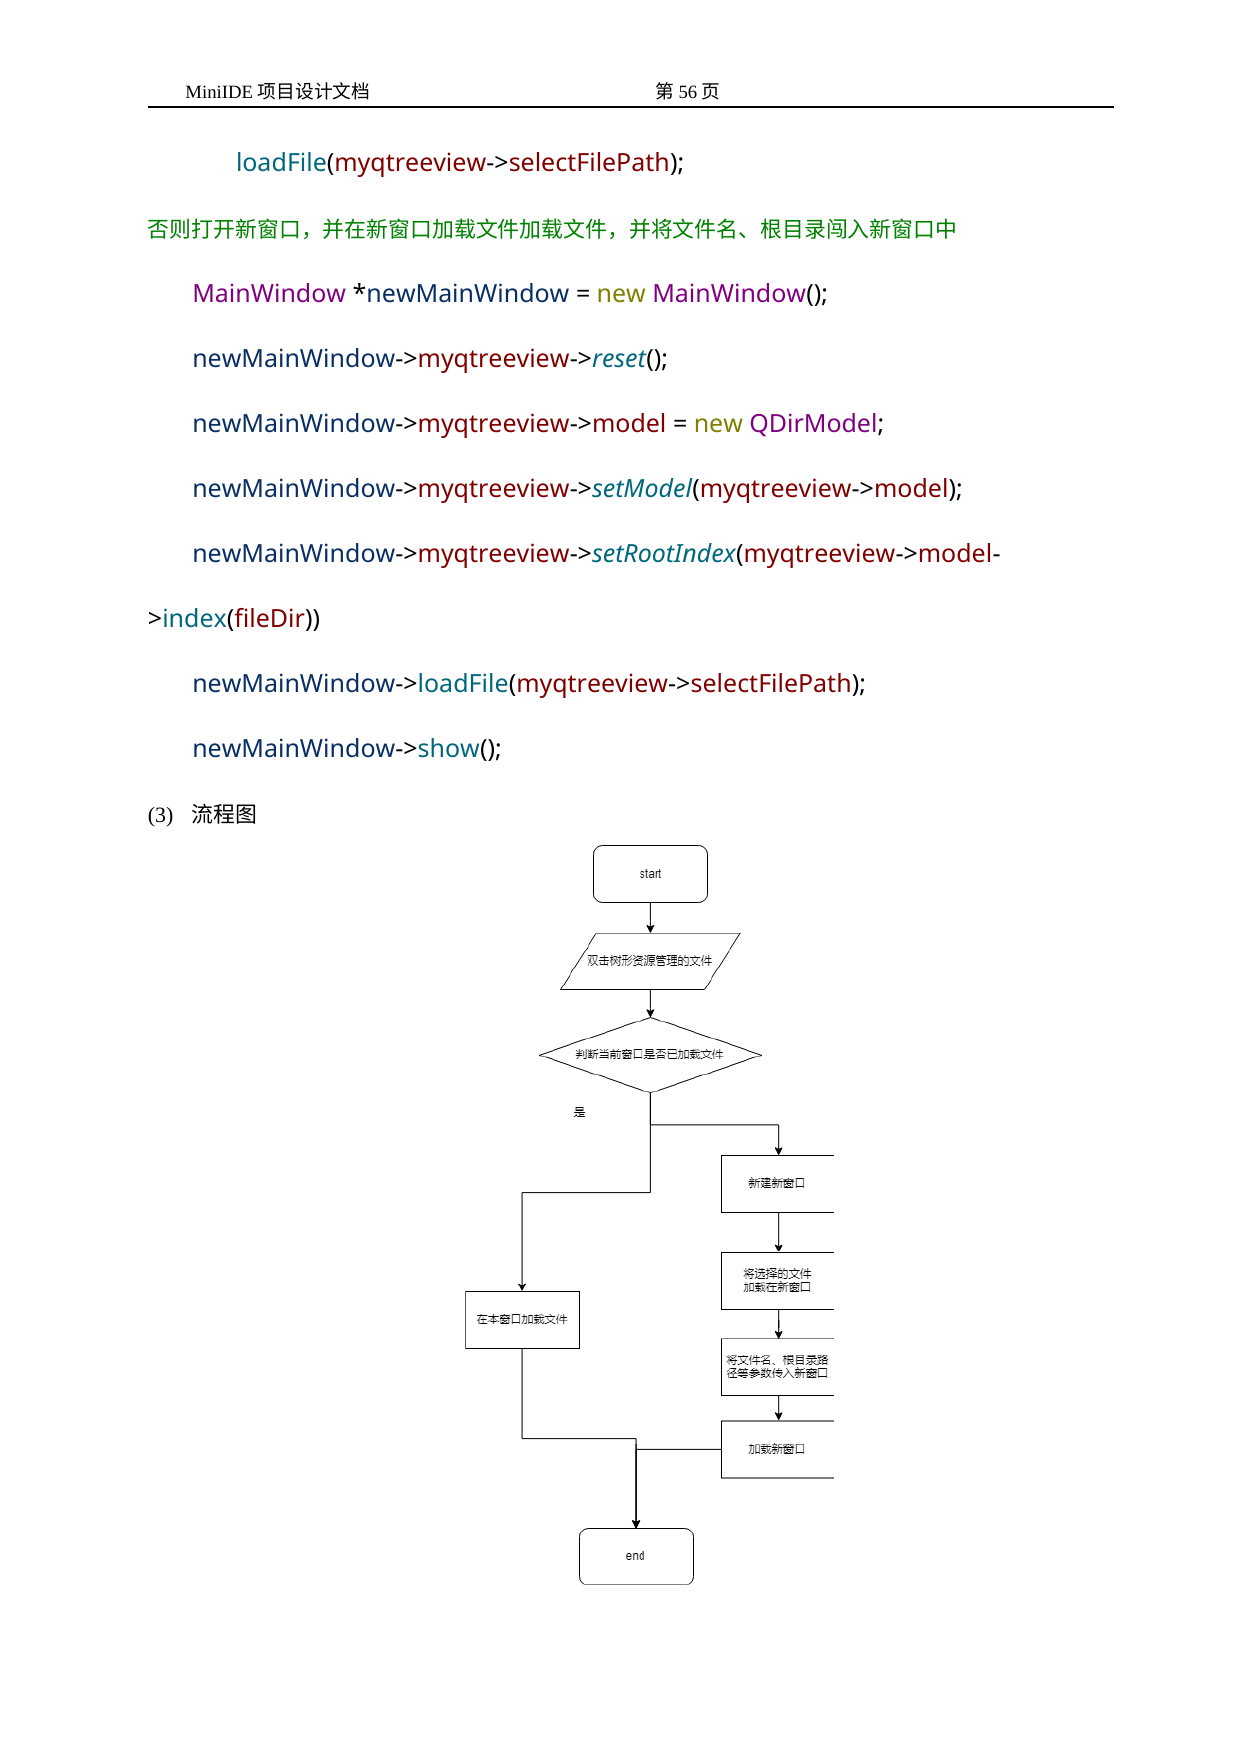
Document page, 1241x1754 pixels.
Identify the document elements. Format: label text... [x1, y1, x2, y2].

text MainWindow *newMainWindow = new MainWindow(); [148, 260, 1152, 325]
text 否则打开新窗口，并在新窗口加载文件加载文件，并将文件名、根目录闯入新窗口中 [148, 212, 1152, 244]
text loadFile(myqtreeview->selectFilePath); [191, 129, 1152, 194]
picture [465, 845, 834, 1585]
list 流程图 [148, 797, 1152, 829]
text newMainWindow->show(); [148, 715, 1152, 780]
text newMainWindow->loadFile(myqtreeview->selectFilePath); [148, 650, 1152, 715]
text newMainWindow->myqtreeview->model = new QDirModel; [148, 390, 1152, 455]
text newMainWindow->myqtreeview->setModel(myqtreeview->model); [148, 455, 1152, 520]
text newMainWindow->myqtreeview->reset(); [148, 325, 1152, 390]
text newMainWindow->myqtreeview->setRootIndex(myqtreeview->model->index(fileDir)) [148, 520, 1152, 650]
